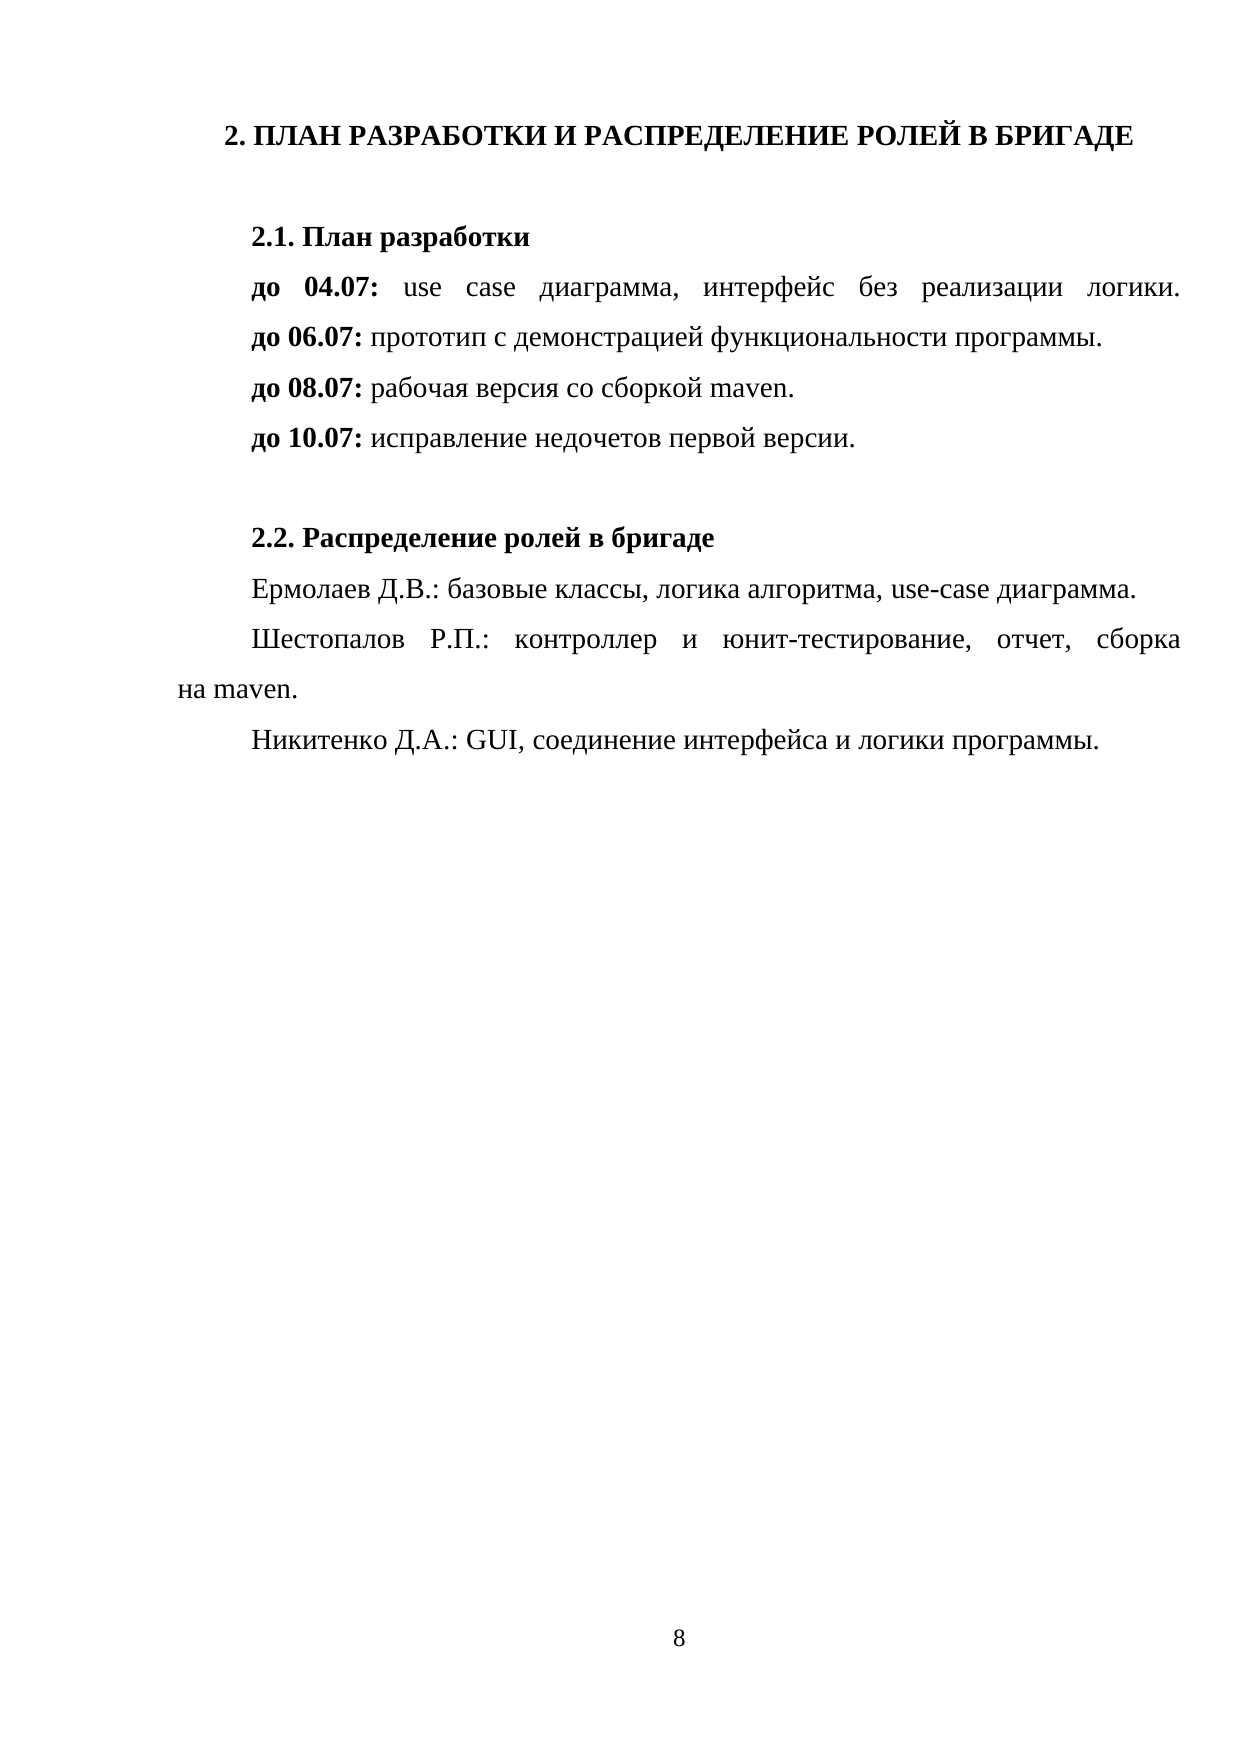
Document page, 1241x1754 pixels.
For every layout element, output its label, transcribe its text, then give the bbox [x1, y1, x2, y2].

text 2.2. Распределение ролей в бригаде [177, 521, 1181, 554]
text Никитенко Д.А.: GUI, соединение интерфейса и логики программы. [177, 722, 1181, 755]
text Шестопалов Р.П.: контроллер и юнит-тестирование, отчет, сборка на maven. [177, 621, 1181, 705]
text 2. План разработки и распределение ролей в бригаде [177, 118, 1181, 152]
text до 08.07: рабочая версия со сборкой maven. [251, 370, 1181, 403]
text до 10.07: исправление недочетов первой версии. [251, 420, 1181, 453]
text до 04.07: use case диаграмма, интерфейс без реализации логики. до 06.07: прототип с демонстрацией функциональности программы. [251, 269, 1181, 353]
text Ермолаев Д.В.: базовые классы, логика алгоритма, use-case диаграмма. [177, 571, 1181, 604]
text 2.1. План разработки [177, 219, 1181, 252]
